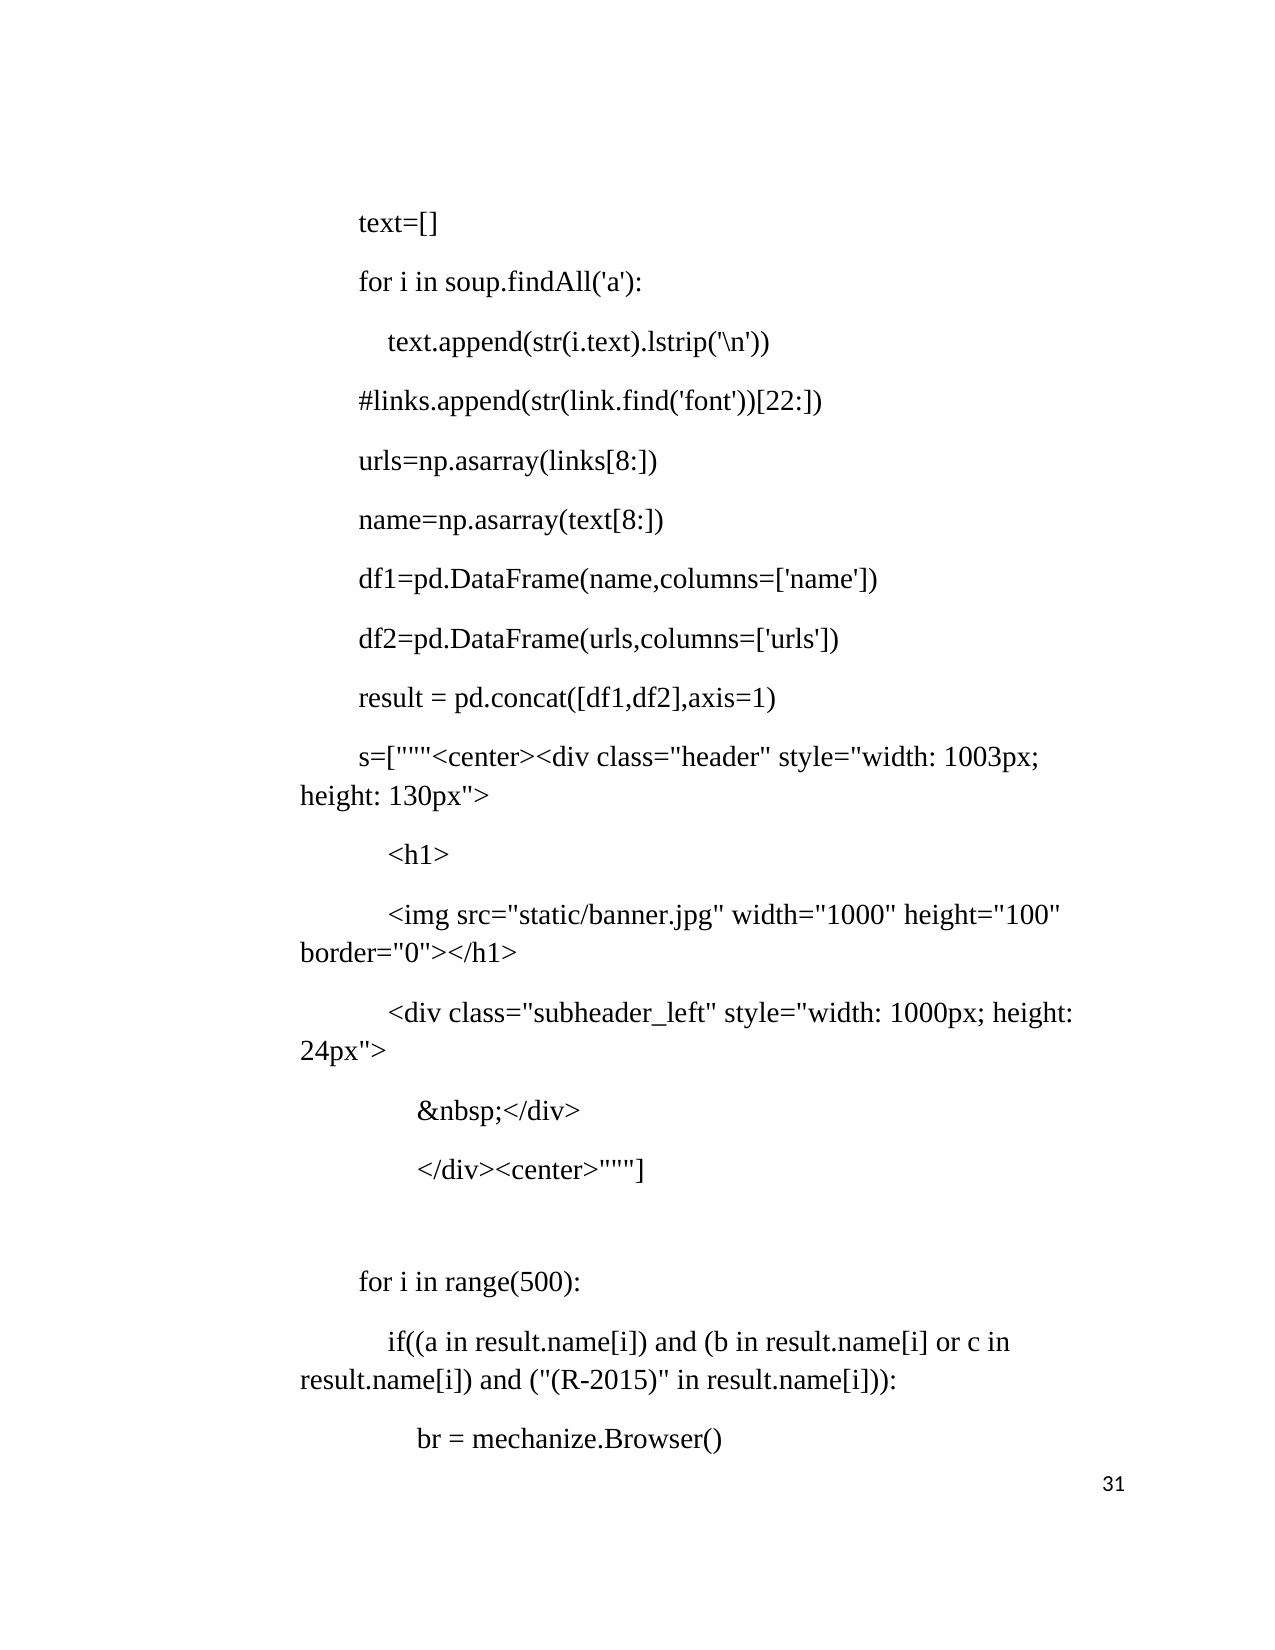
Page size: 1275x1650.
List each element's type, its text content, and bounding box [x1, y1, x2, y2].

text &nbsp;</div> [300, 1093, 1125, 1126]
text <h1> [300, 837, 1125, 871]
text if((a in result.name[i]) and (b in result.name[i] or c in result.name[i]) and ("(R-2015)" in result.name[i])): [300, 1324, 1125, 1396]
text </div><center>"""] [300, 1152, 1125, 1186]
text df1=pd.DataFrame(name,columns=['name']) [300, 561, 1125, 595]
text df2=pd.DataFrame(urls,columns=['urls']) [300, 621, 1125, 654]
text br = mechanize.Browser() [300, 1422, 1125, 1455]
text urls=np.asarray(links[8:]) [300, 443, 1125, 476]
text #links.append(str(link.find('font'))[22:]) [300, 383, 1125, 417]
text name=np.asarray(text[8:]) [300, 502, 1125, 536]
text for i in range(500): [300, 1264, 1125, 1298]
text text=[] [300, 205, 1125, 239]
text <img src="static/banner.jpg" width="1000" height="100" border="0"></h1> [300, 897, 1125, 969]
text text.append(str(i.text).lstrip('\n')) [300, 324, 1125, 357]
text <div class="subheader_left" style="width: 1000px; height: 24px"> [300, 995, 1125, 1067]
text result = pd.concat([df1,df2],axis=1) [300, 680, 1125, 714]
text for i in soup.findAll('a'): [300, 264, 1125, 298]
text s=["""<center><div class="header" style="width: 1003px; height: 130px"> [300, 739, 1125, 812]
